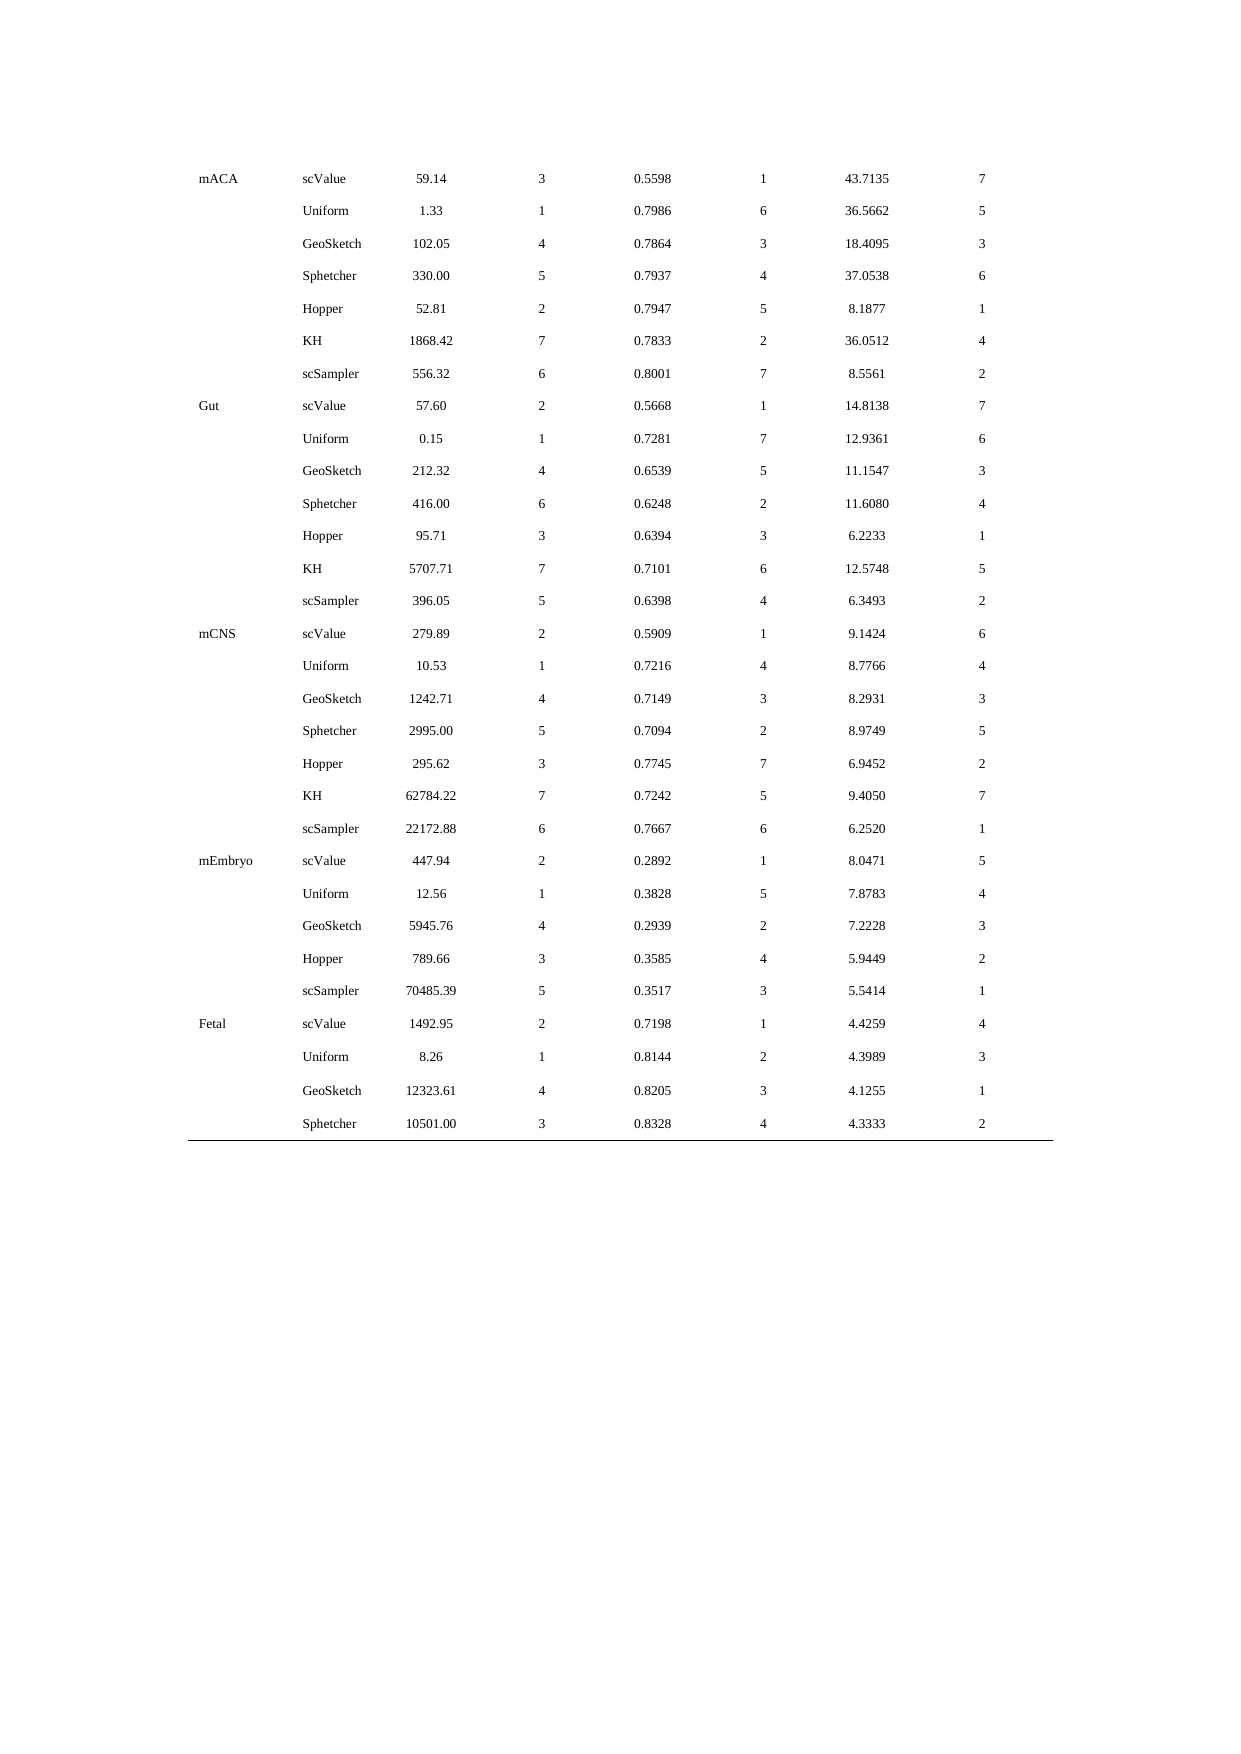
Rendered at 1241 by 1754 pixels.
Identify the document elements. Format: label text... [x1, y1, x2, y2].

table_cell Sphetcher [291, 715, 379, 747]
table_cell 5 [704, 292, 822, 324]
table_cell 12.56 [379, 877, 483, 909]
table_cell 3 [483, 942, 601, 974]
table_cell 0.5909 [601, 617, 704, 649]
table_cell 1 [483, 877, 601, 909]
table_cell 2 [704, 325, 822, 357]
table_cell GeoSketch [291, 682, 379, 714]
table_cell 9.4050 [823, 780, 911, 812]
table_cell 6 [911, 260, 1053, 292]
table_cell 18.4095 [823, 227, 911, 259]
table_cell 8.9749 [823, 715, 911, 747]
table_cell 0.7937 [601, 260, 704, 292]
table_cell 4 [483, 682, 601, 714]
table_cell 7.2228 [823, 910, 911, 942]
table_cell 0.7667 [601, 812, 704, 844]
table_cell 3 [483, 162, 601, 194]
table_cell 5 [911, 195, 1053, 227]
table_cell 7 [911, 780, 1053, 812]
table_cell 3 [704, 682, 822, 714]
table_cell 0.7094 [601, 715, 704, 747]
table_cell 0.7833 [601, 325, 704, 357]
table_cell 0.15 [379, 422, 483, 454]
table_cell 2 [704, 1040, 822, 1073]
table_cell 4 [911, 877, 1053, 909]
table_cell mEmbryo [188, 845, 291, 1007]
table_cell GeoSketch [291, 910, 379, 942]
table_cell 8.7766 [823, 650, 911, 682]
table_cell 0.7281 [601, 422, 704, 454]
table_cell 3 [911, 455, 1053, 487]
table_cell 5707.71 [379, 552, 483, 584]
table_cell KH [291, 552, 379, 584]
table_cell 5 [704, 877, 822, 909]
table_cell 8.2931 [823, 682, 911, 714]
table_cell scValue [291, 390, 379, 422]
table_cell 8.5561 [823, 357, 911, 389]
table_cell 1 [483, 195, 601, 227]
table_cell 5 [483, 975, 601, 1007]
table_cell 1 [483, 650, 601, 682]
table_cell 12.9361 [823, 422, 911, 454]
table_cell 279.89 [379, 617, 483, 649]
table_cell 0.6394 [601, 520, 704, 552]
table_cell 5.9449 [823, 942, 911, 974]
table_cell 3 [704, 975, 822, 1007]
table_cell 4.1255 [823, 1073, 911, 1107]
table_cell 5 [911, 845, 1053, 877]
table_cell 7 [911, 390, 1053, 422]
table_cell Uniform [291, 195, 379, 227]
table_cell 5 [704, 780, 822, 812]
table_cell 4 [483, 910, 601, 942]
table_cell 6 [911, 617, 1053, 649]
table_cell 0.8144 [601, 1040, 704, 1073]
table_cell 2 [483, 292, 601, 324]
table_cell scSampler [291, 585, 379, 617]
table_cell 0.7198 [601, 1007, 704, 1039]
table_cell scValue [291, 617, 379, 649]
table_cell 0.5598 [601, 162, 704, 194]
table_cell 22172.88 [379, 812, 483, 844]
table_cell 2 [704, 715, 822, 747]
table_cell 3 [911, 227, 1053, 259]
table_cell 0.7947 [601, 292, 704, 324]
table_cell 1 [704, 390, 822, 422]
table_cell 52.81 [379, 292, 483, 324]
table_cell 0.6248 [601, 487, 704, 519]
table_cell GeoSketch [291, 227, 379, 259]
table_cell scValue [291, 845, 379, 877]
table_cell Sphetcher [291, 260, 379, 292]
table_cell 2 [911, 585, 1053, 617]
table_cell 4 [483, 227, 601, 259]
table_cell 1492.95 [379, 1007, 483, 1039]
table_cell 1 [483, 1040, 601, 1073]
table_cell 102.05 [379, 227, 483, 259]
table_cell 11.1547 [823, 455, 911, 487]
table_cell 10.53 [379, 650, 483, 682]
table_cell 0.3585 [601, 942, 704, 974]
table_cell 5945.76 [379, 910, 483, 942]
table_cell Gut [188, 390, 291, 617]
table_cell 396.05 [379, 585, 483, 617]
table_cell 1 [911, 975, 1053, 1007]
table_cell 7 [704, 357, 822, 389]
table_cell 4 [704, 585, 822, 617]
table_cell 5.5414 [823, 975, 911, 1007]
table_cell 10501.00 [379, 1107, 483, 1140]
table_cell Hopper [291, 292, 379, 324]
table_cell 0.6539 [601, 455, 704, 487]
table_cell 6 [483, 357, 601, 389]
table_cell 0.6398 [601, 585, 704, 617]
table_cell KH [291, 325, 379, 357]
table_cell GeoSketch [291, 455, 379, 487]
table_cell Fetal [188, 1007, 291, 1140]
table_cell 1868.42 [379, 325, 483, 357]
table_cell 4 [483, 455, 601, 487]
table_cell 2 [483, 617, 601, 649]
table_cell scSampler [291, 357, 379, 389]
table_cell 2 [704, 910, 822, 942]
table_cell 0.8001 [601, 357, 704, 389]
table_cell 4 [911, 325, 1053, 357]
table_cell Hopper [291, 747, 379, 779]
table_cell 5 [483, 260, 601, 292]
table_cell 95.71 [379, 520, 483, 552]
table_cell 4.3989 [823, 1040, 911, 1073]
table_cell 7.8783 [823, 877, 911, 909]
table_cell 0.7745 [601, 747, 704, 779]
table_cell 1 [911, 292, 1053, 324]
table_cell mCNS [188, 617, 291, 844]
table_cell 0.8328 [601, 1107, 704, 1140]
table_cell 789.66 [379, 942, 483, 974]
table_cell 6.9452 [823, 747, 911, 779]
table_cell 8.0471 [823, 845, 911, 877]
table_cell 3 [704, 520, 822, 552]
table_cell 59.14 [379, 162, 483, 194]
table_cell scSampler [291, 812, 379, 844]
table_cell 6 [704, 195, 822, 227]
table_cell Sphetcher [291, 487, 379, 519]
table_cell 36.5662 [823, 195, 911, 227]
table_cell scValue [291, 162, 379, 194]
table_cell 5 [911, 552, 1053, 584]
table_cell 1.33 [379, 195, 483, 227]
table_cell 1 [704, 617, 822, 649]
table_cell 2 [911, 942, 1053, 974]
table_cell 295.62 [379, 747, 483, 779]
table_cell 7 [704, 422, 822, 454]
table_cell 3 [911, 910, 1053, 942]
table_cell 0.7101 [601, 552, 704, 584]
table_cell 1 [704, 845, 822, 877]
table_cell 4.4259 [823, 1007, 911, 1039]
table_cell 8.26 [379, 1040, 483, 1073]
table_cell 1 [704, 1007, 822, 1039]
table_cell 4 [911, 1007, 1053, 1039]
table_cell 1 [911, 520, 1053, 552]
table_cell 0.7242 [601, 780, 704, 812]
table_cell 5 [911, 715, 1053, 747]
table_cell mACA [188, 162, 291, 389]
table_cell 43.7135 [823, 162, 911, 194]
table_cell 6 [911, 422, 1053, 454]
table_cell scValue [291, 1007, 379, 1039]
table_cell 7 [483, 552, 601, 584]
table_cell 2 [911, 747, 1053, 779]
table_cell 0.5668 [601, 390, 704, 422]
table_cell Uniform [291, 1040, 379, 1073]
table_cell 3 [483, 1107, 601, 1140]
table_cell 0.8205 [601, 1073, 704, 1107]
table_cell 7 [911, 162, 1053, 194]
table_cell 0.2892 [601, 845, 704, 877]
table_cell 1 [911, 1073, 1053, 1107]
table_cell 7 [483, 325, 601, 357]
table_cell 70485.39 [379, 975, 483, 1007]
table_cell 1 [704, 162, 822, 194]
table_cell 62784.22 [379, 780, 483, 812]
table_cell 4 [483, 1073, 601, 1107]
table_cell 3 [911, 1040, 1053, 1073]
table_cell 2 [483, 845, 601, 877]
table_cell 6.2520 [823, 812, 911, 844]
table_cell 0.7986 [601, 195, 704, 227]
table_cell 57.60 [379, 390, 483, 422]
table_cell 5 [483, 585, 601, 617]
table_cell 5 [483, 715, 601, 747]
table_cell 0.2939 [601, 910, 704, 942]
table_cell 6 [704, 812, 822, 844]
table_cell 212.32 [379, 455, 483, 487]
table_cell 4 [911, 487, 1053, 519]
table_cell 2 [911, 357, 1053, 389]
table_cell 0.7216 [601, 650, 704, 682]
table_cell 4 [704, 260, 822, 292]
table_cell 3 [911, 682, 1053, 714]
table_cell 6.2233 [823, 520, 911, 552]
table_cell 0.7149 [601, 682, 704, 714]
table_cell 4 [704, 1107, 822, 1140]
table_cell Hopper [291, 942, 379, 974]
table_cell 4 [704, 942, 822, 974]
table_cell 4.3333 [823, 1107, 911, 1140]
table_cell 36.0512 [823, 325, 911, 357]
table_cell 9.1424 [823, 617, 911, 649]
table_cell GeoSketch [291, 1073, 379, 1107]
table_cell Hopper [291, 520, 379, 552]
table_cell 447.94 [379, 845, 483, 877]
table_cell 12.5748 [823, 552, 911, 584]
table_cell 7 [483, 780, 601, 812]
table_cell 330.00 [379, 260, 483, 292]
table_cell 1242.71 [379, 682, 483, 714]
table_cell KH [291, 780, 379, 812]
table_cell 6.3493 [823, 585, 911, 617]
table_cell 6 [483, 812, 601, 844]
table_cell 4 [911, 650, 1053, 682]
table_cell 0.3828 [601, 877, 704, 909]
table_cell 2 [483, 390, 601, 422]
table_cell 416.00 [379, 487, 483, 519]
table_cell 4 [704, 650, 822, 682]
table_cell scSampler [291, 975, 379, 1007]
table_cell 8.1877 [823, 292, 911, 324]
table_cell 556.32 [379, 357, 483, 389]
table_cell 2 [911, 1107, 1053, 1140]
table_cell 1 [483, 422, 601, 454]
table_cell 0.3517 [601, 975, 704, 1007]
table_cell Uniform [291, 650, 379, 682]
table_cell 6 [704, 552, 822, 584]
table_cell 12323.61 [379, 1073, 483, 1107]
table_cell 3 [483, 520, 601, 552]
table_cell 3 [483, 747, 601, 779]
table_cell 3 [704, 1073, 822, 1107]
table_cell 6 [483, 487, 601, 519]
table_cell 2 [704, 487, 822, 519]
table_cell Uniform [291, 877, 379, 909]
table_cell 2 [483, 1007, 601, 1039]
table_cell 11.6080 [823, 487, 911, 519]
table_cell 14.8138 [823, 390, 911, 422]
table_cell 3 [704, 227, 822, 259]
table_cell 7 [704, 747, 822, 779]
table_cell 37.0538 [823, 260, 911, 292]
table_cell Uniform [291, 422, 379, 454]
table_cell 5 [704, 455, 822, 487]
table_cell 1 [911, 812, 1053, 844]
table_cell Sphetcher [291, 1107, 379, 1140]
table_cell 0.7864 [601, 227, 704, 259]
table_cell 2995.00 [379, 715, 483, 747]
